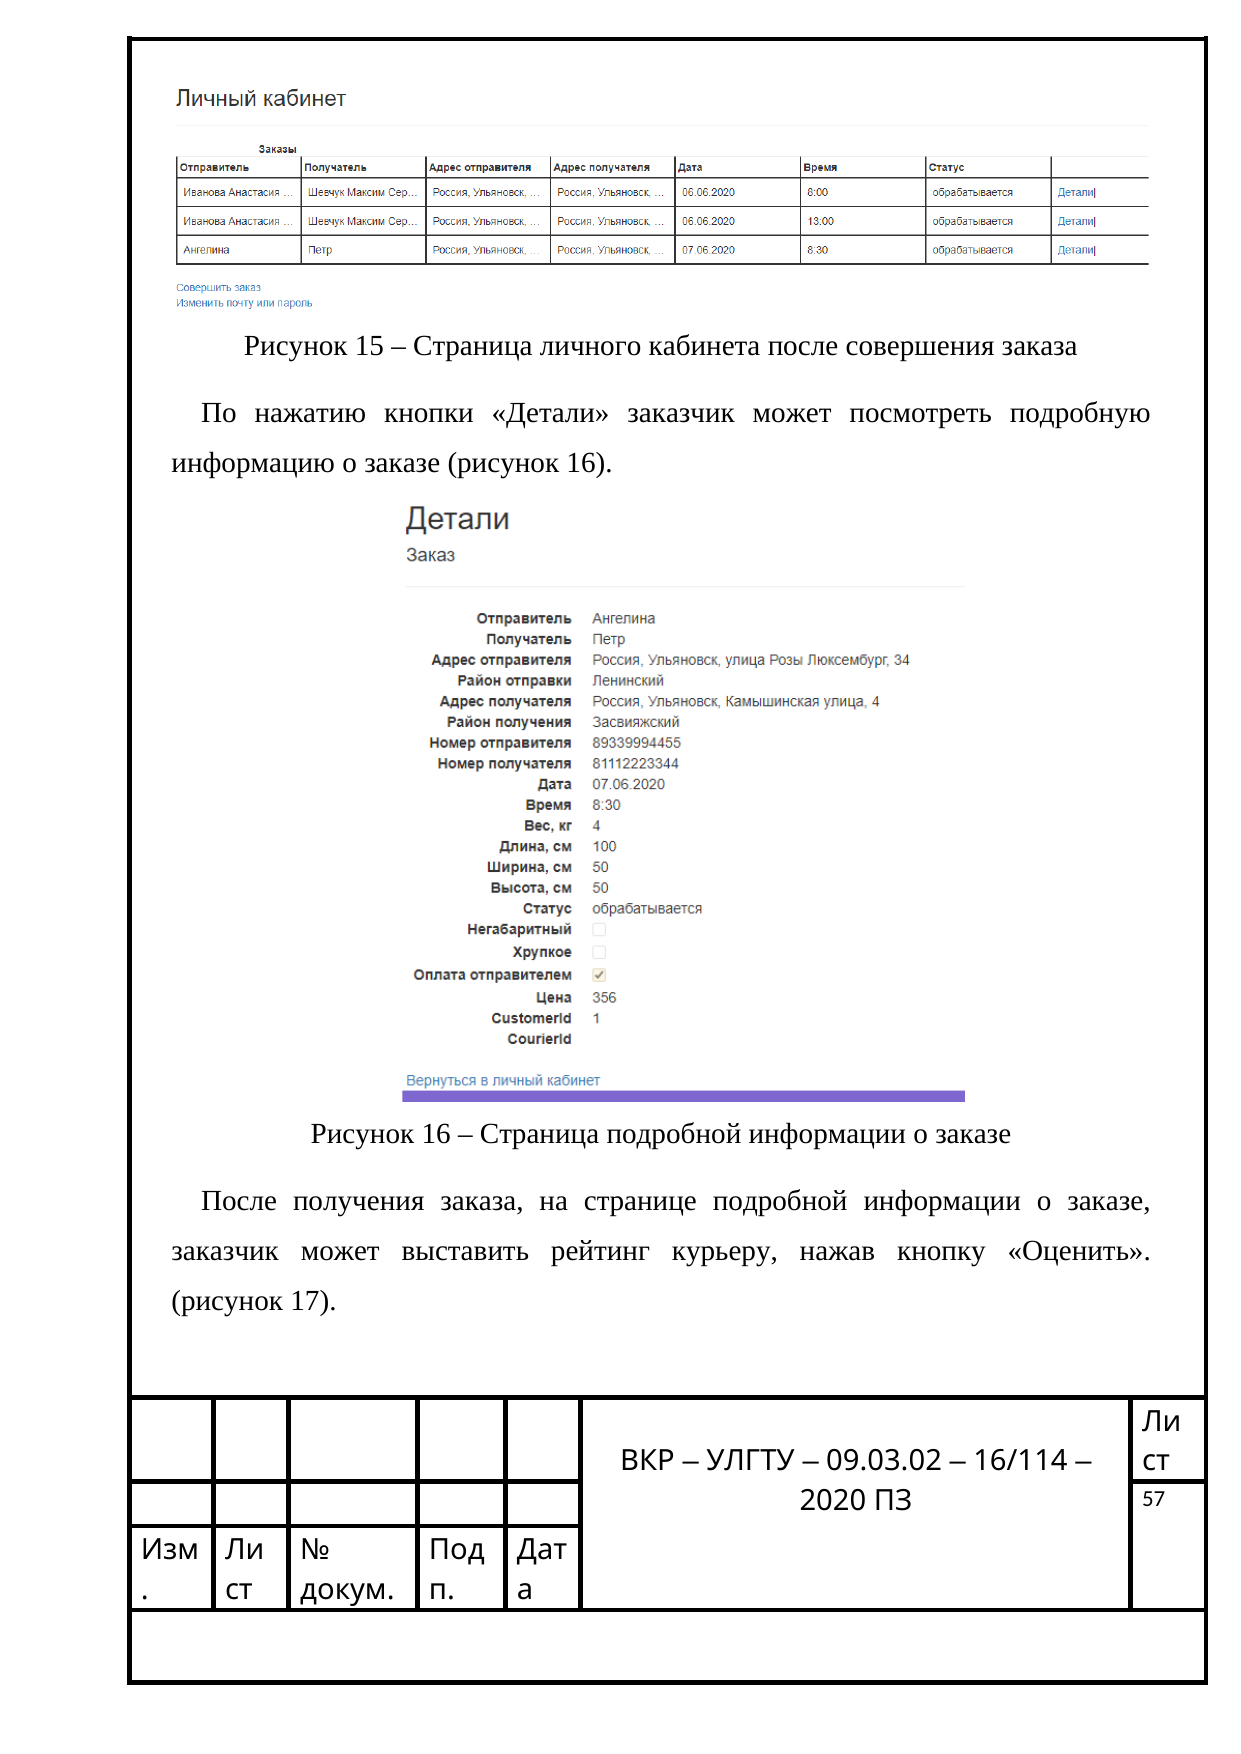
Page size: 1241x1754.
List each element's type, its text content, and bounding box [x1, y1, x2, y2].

picture [174, 82, 1149, 322]
picture [402, 496, 965, 1102]
text После получения заказа, на странице подробной информации о заказе, заказчик может выставить рейтинг курьеру, нажав кнопку «Оценить». (рисунок 17). [171, 1267, 1152, 1317]
text После получения заказа, на странице подробной информации о заказе, заказчик может выставить рейтинг курьеру, нажав кнопку «Оценить». (рисунок 17). [171, 1183, 1152, 1233]
text Рисунок 16 – Страница подробной информации о заказе [170, 1116, 1152, 1149]
text По нажатию кнопки «Детали» заказчик может посмотреть подробную информацию о заказе (рисунок 16). [171, 395, 1152, 479]
text Рисунок 15 – Страница личного кабинета после совершения заказа [170, 328, 1152, 362]
